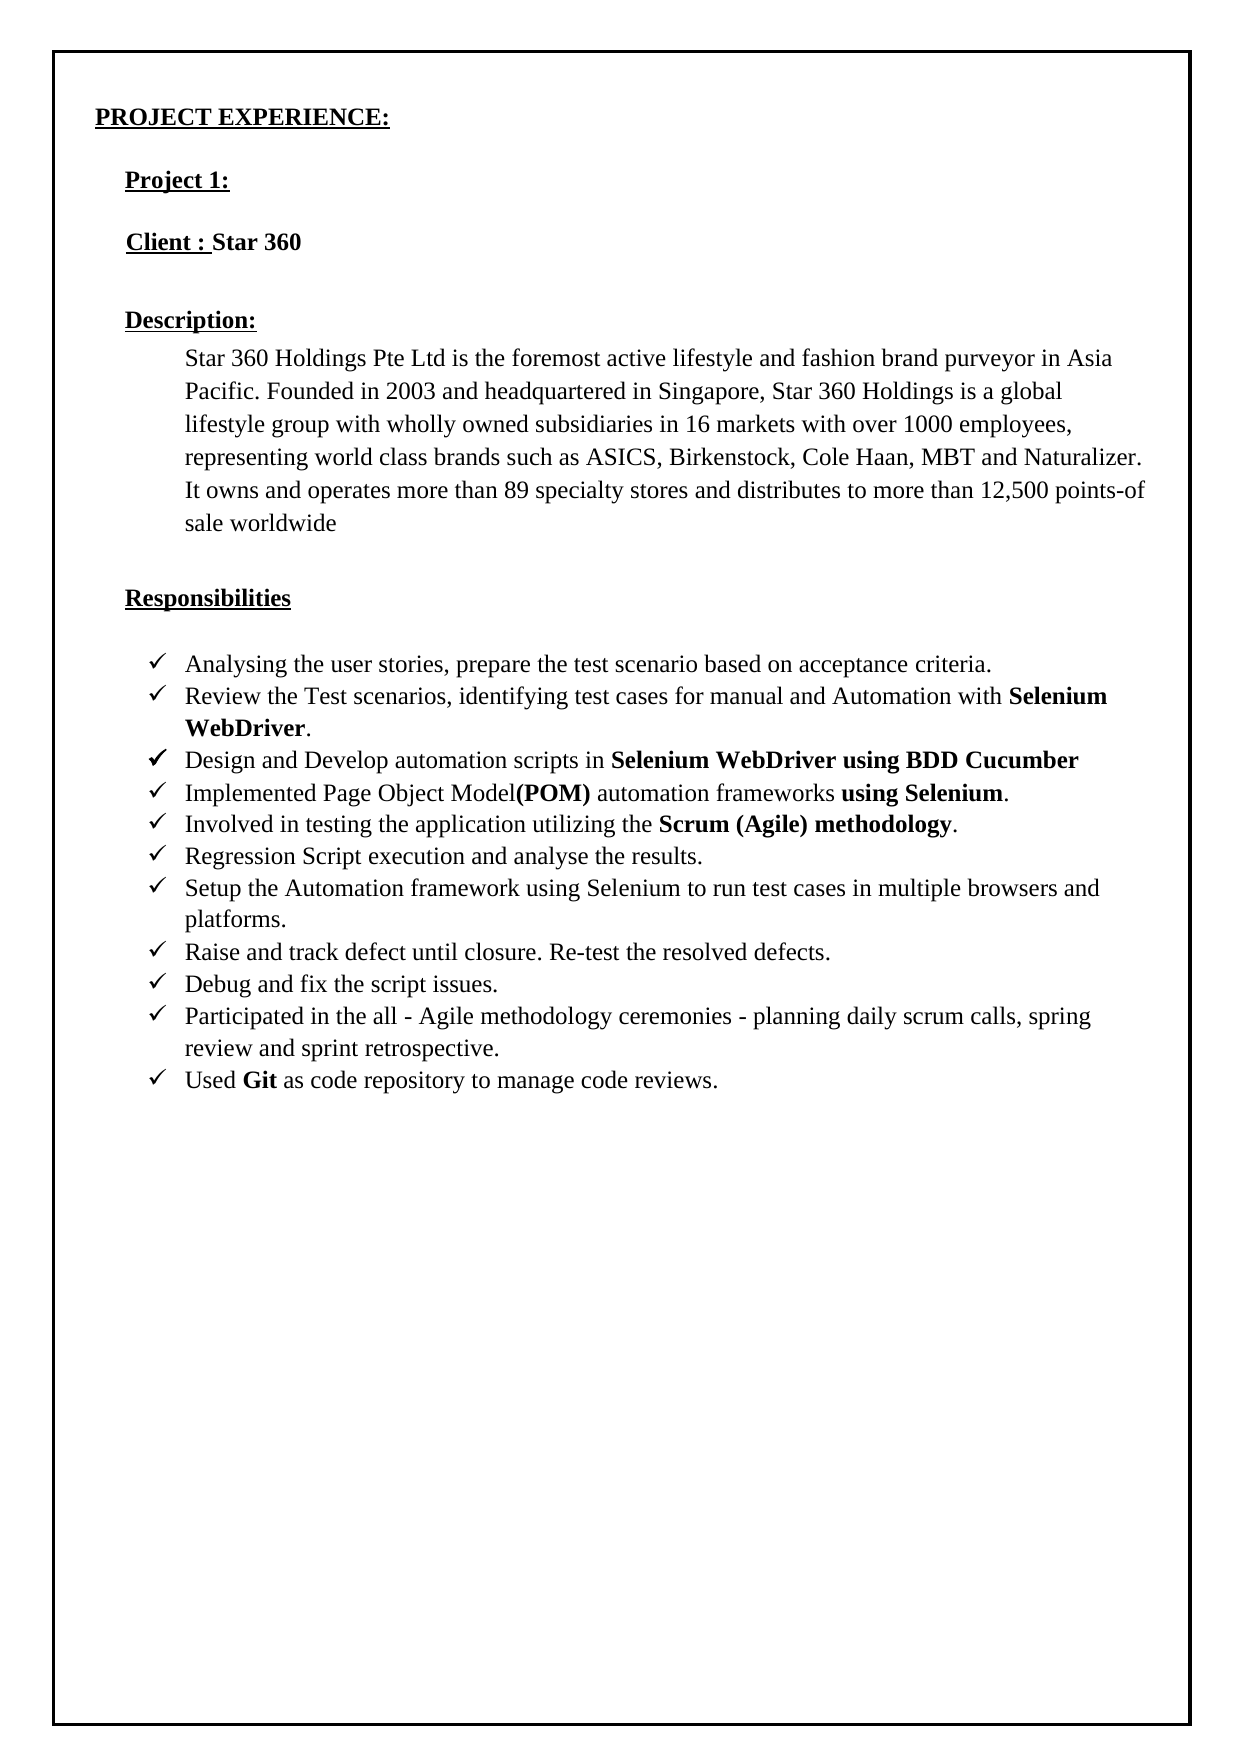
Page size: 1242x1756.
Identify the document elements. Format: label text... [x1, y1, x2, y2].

text Client : Star 360 [126, 227, 1173, 256]
subtitle Responsibilities [124, 583, 1173, 612]
text Description: [124, 306, 1173, 334]
list Debug and fix the script issues. [147, 969, 1173, 998]
list Review the Test scenarios, identifying test cases for manual and Automation with Selenium WebDriver. [147, 681, 1112, 741]
list Regression Script execution and analyse the results. [147, 841, 1173, 870]
list Design and Develop automation scripts in Selenium WebDriver using BDD Cucumber [147, 744, 1173, 774]
list Used Git as code repository to manage code reviews. [147, 1064, 1173, 1095]
list Participated in the all - Agile methodology ceremonies - planning daily scrum calls, spring review and sprint retrospective. [147, 1001, 1160, 1061]
text Project 1: [124, 165, 1173, 194]
list Setup the Automation framework using Selenium to run test cases in multiple browsers and platforms. [147, 873, 1115, 933]
list Raise and track defect until closure. Re-test the resolved defects. [147, 936, 1173, 966]
subtitle PROJECT EXPERIENCE: [95, 102, 1173, 131]
list Involved in testing the application utilizing the Scrum (Agile) methodology. [147, 809, 1173, 838]
list Analysing the user stories, prepare the test scenario based on acceptance criteria. [147, 649, 1173, 678]
text Star 360 Holdings Pte Ltd is the foremost active lifestyle and fashion brand purveyor in Asia Pacific. Founded in 2003 and headquartered in Singapore, Star 360 Holdings is a global lifestyle group with wholly owned subsidiaries in 16 markets with over 1000 employees, representing world class brands such as ASICS, Birkenstock, Cole Haan, MBT and Naturalizer. It owns and operates more than 89 specialty stores and distributes to more than 12,500 points-of sale worldwide [184, 343, 1147, 537]
list Implemented Page Object Model(POM) automation frameworks using Selenium. [147, 778, 1173, 807]
